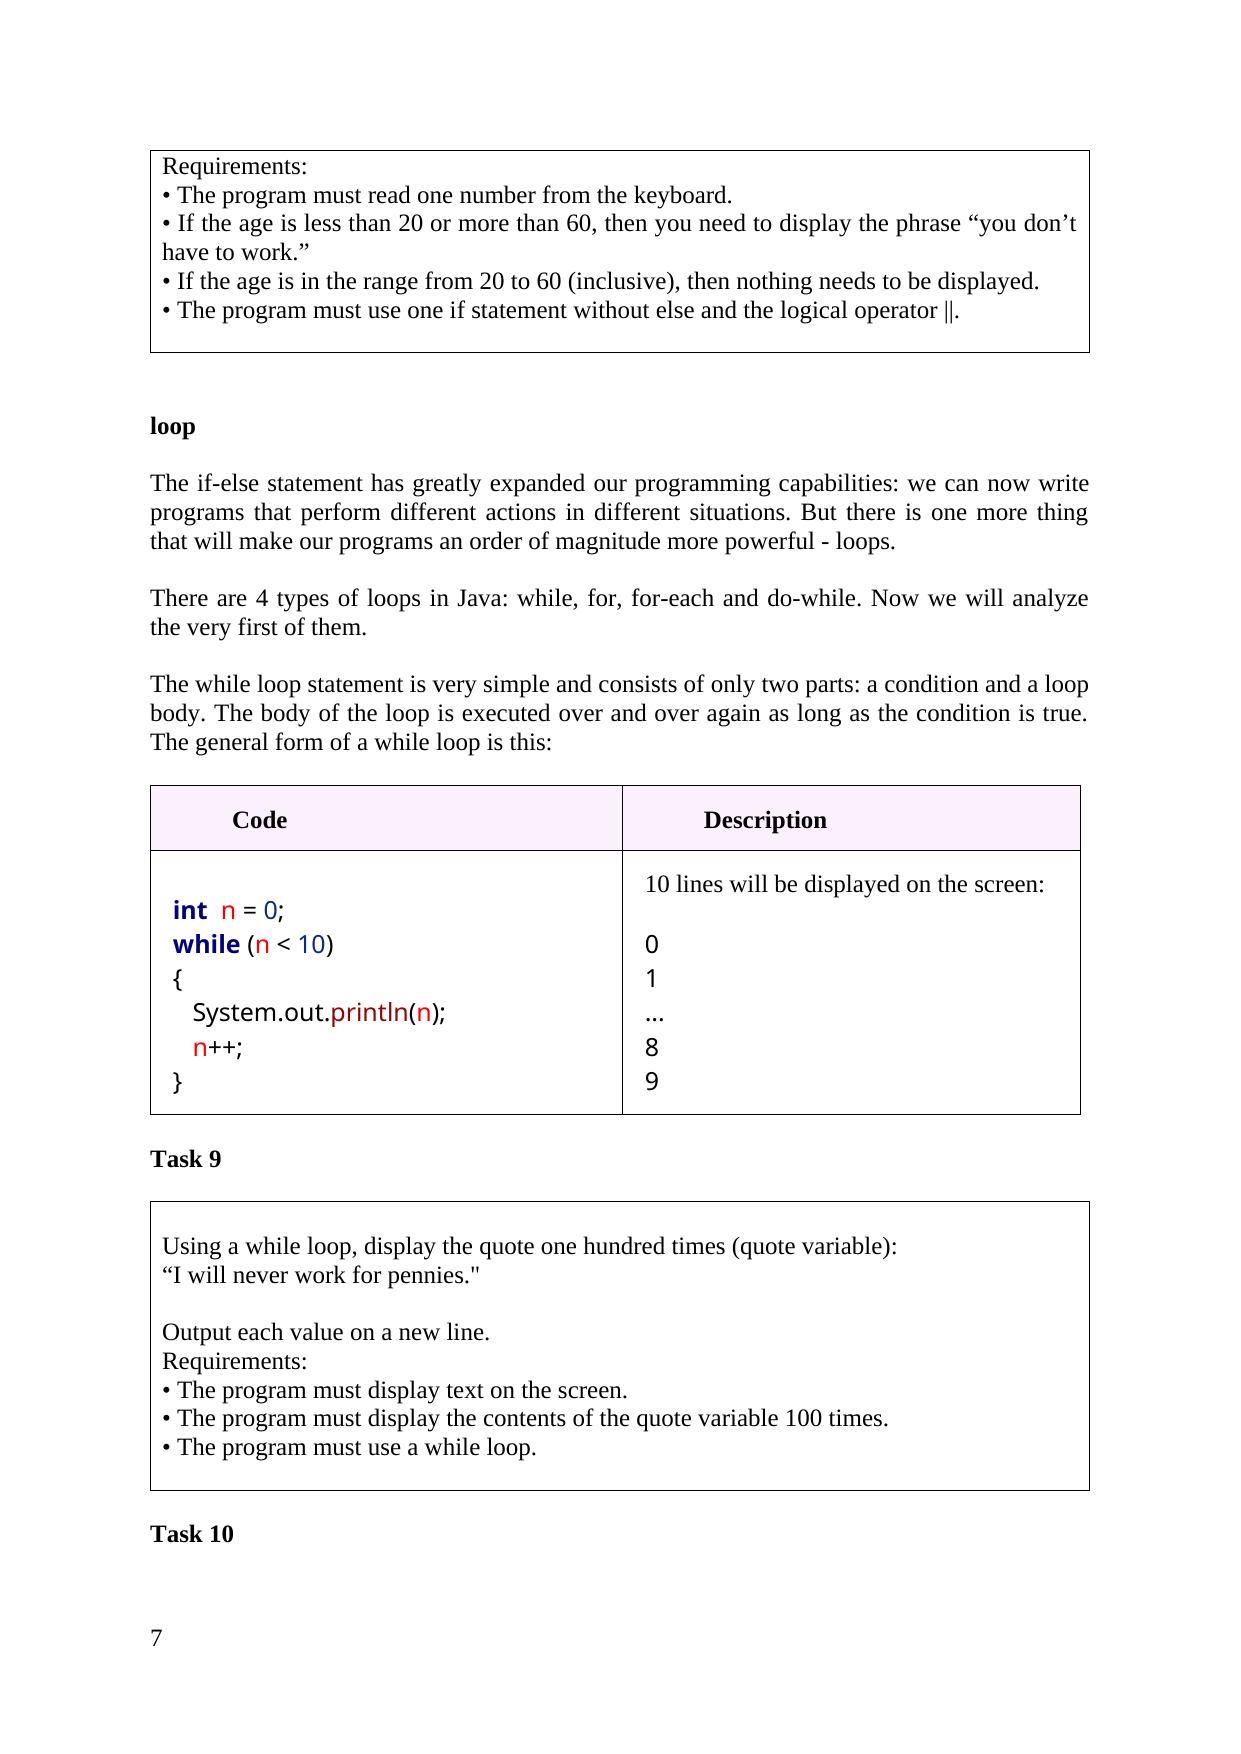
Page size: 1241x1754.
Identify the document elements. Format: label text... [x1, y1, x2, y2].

table_header Description [623, 786, 1080, 850]
table_cell int n = 0; while (n < 10) { System.out.println(n); n++; } [151, 851, 622, 1114]
table_cell 10 lines will be displayed on the screen: 0 1 ... 8 9 [623, 851, 1080, 1114]
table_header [151, 151, 1089, 352]
table_header Code [151, 786, 622, 850]
table_header Using a while loop, display the quote one hundred times (quote variable): “I will never work for pennies." Output each value on a new line. Requirements: • The program must display text on the screen. • The program must display the contents of the quote variable 100 times. • The program must use a while loop. [151, 1202, 1089, 1490]
text loop [150, 411, 1090, 439]
text The if-else statement has greatly expanded our programming capabilities: we can now write programs that perform different actions in different situations. But there is one more thing that will make our programs an order of magnitude more powerful - loops. [150, 468, 1090, 554]
text Task 10 [150, 1519, 1090, 1548]
text Task 9 [150, 1144, 1090, 1172]
text There are 4 types of loops in Java: while, for, for-each and do-while. Now we will analyze the very first of them. [150, 583, 1090, 641]
text The while loop statement is very simple and consists of only two parts: a condition and a loop body. The body of the loop is executed over and over again as long as the condition is true. The general form of a while loop is this: [150, 669, 1090, 756]
